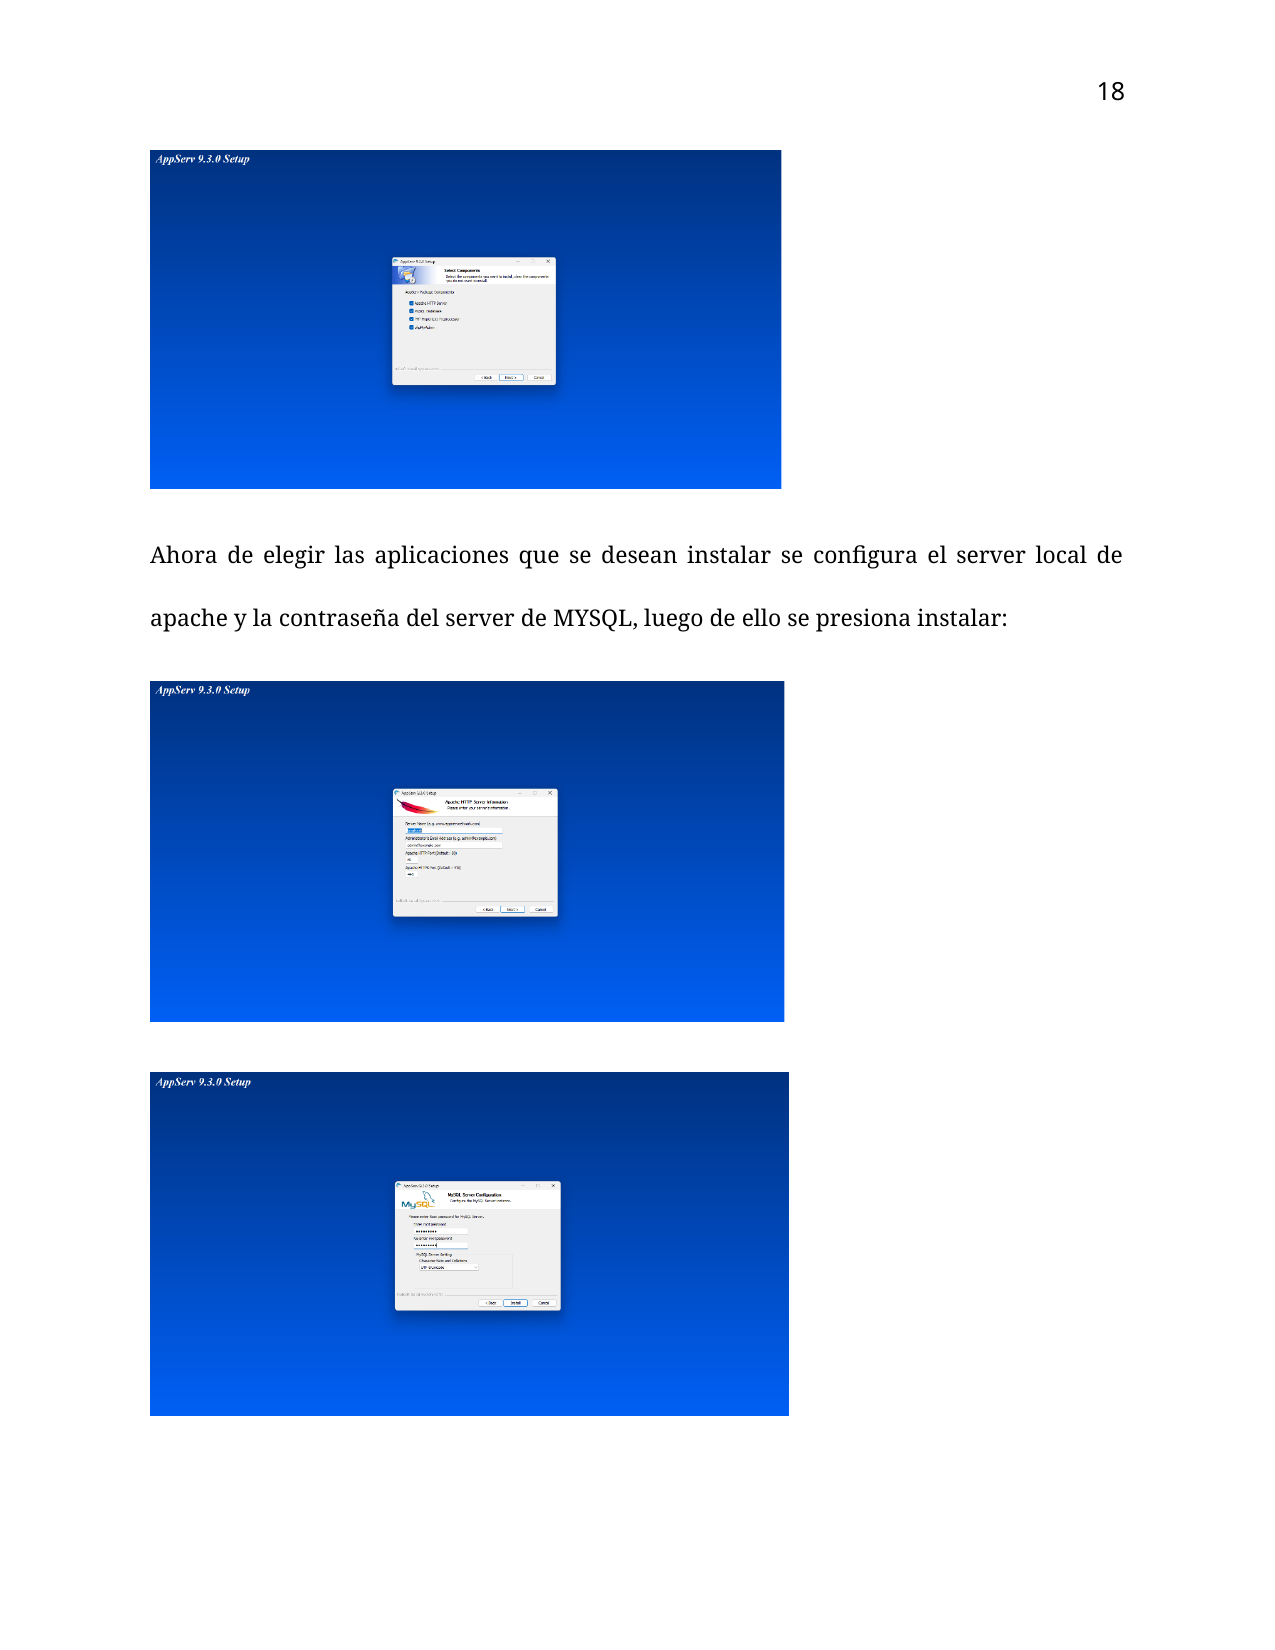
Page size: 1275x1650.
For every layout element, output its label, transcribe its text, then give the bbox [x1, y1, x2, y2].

picture [150, 150, 782, 489]
picture [150, 681, 785, 1022]
text Ahora de elegir las aplicaciones que se desean instalar se configura el server local de apache y la contraseña del server de MYSQL, luego de ello se presiona instalar: [150, 539, 1125, 633]
picture [150, 1072, 789, 1416]
